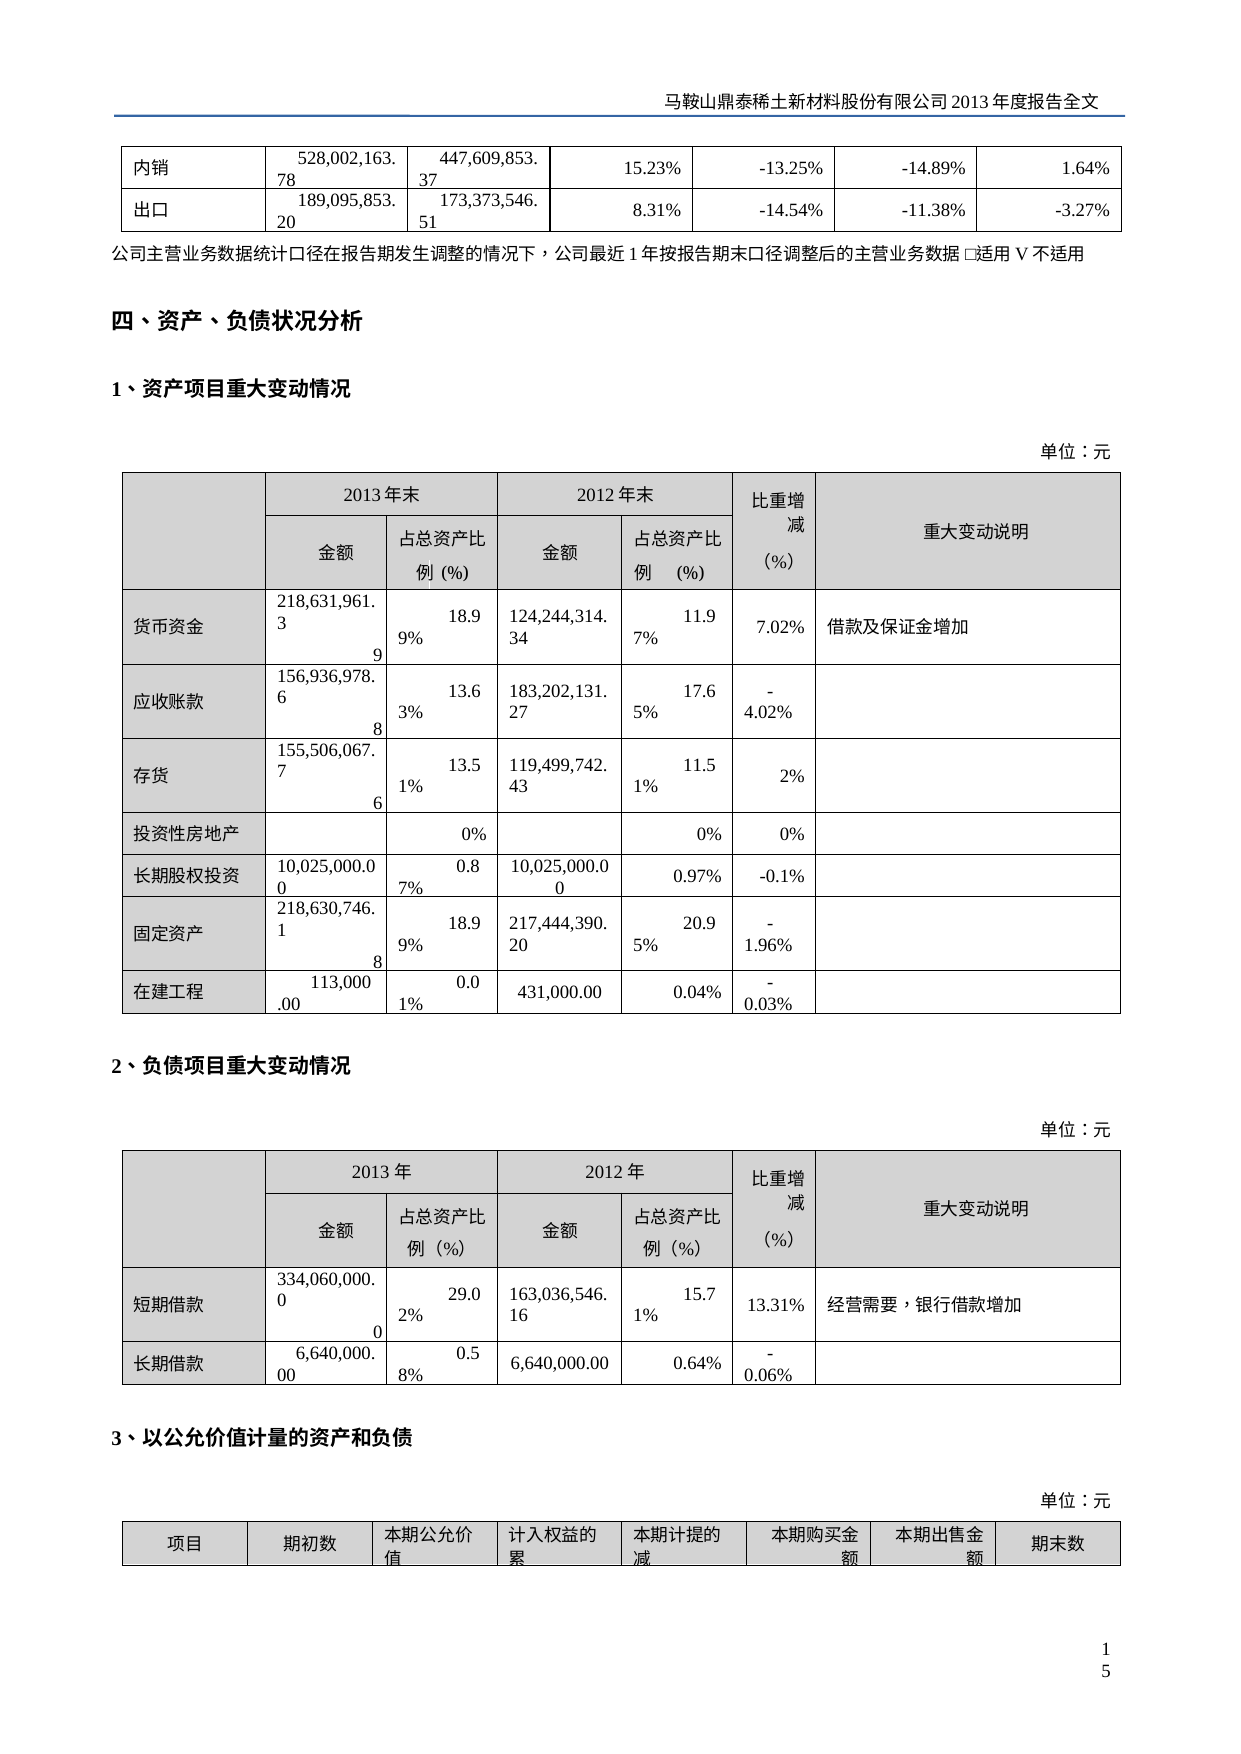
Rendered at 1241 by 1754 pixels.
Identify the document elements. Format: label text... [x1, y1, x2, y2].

table_header 期末数 [996, 1522, 1120, 1564]
text 3、以公允价值计量的资产和负债 [111, 1423, 1132, 1451]
table_header 2012 年 [498, 1151, 732, 1193]
table_cell 218,631,961.3 9 [266, 590, 386, 664]
table_header 2013年末 [266, 473, 497, 515]
table_cell 8.31% [551, 189, 692, 231]
table_header -13.25% [693, 147, 834, 188]
table_cell 13.31% [733, 1268, 815, 1341]
table_cell 183,202,131.27 [498, 665, 621, 738]
table_cell 156,936,978.6 8 [266, 665, 386, 738]
table_cell 20.95% [622, 897, 732, 970]
table_header 1.64% [977, 147, 1121, 188]
table_cell 2% [733, 739, 815, 812]
table_cell 217,444,390.20 [498, 897, 621, 970]
table_cell 7.02% [733, 590, 815, 664]
table_cell 10,025,000.00 [266, 855, 386, 896]
table_cell 29.02% [387, 1268, 497, 1341]
table_cell 货币资金 [123, 590, 265, 664]
table_cell 出口 [122, 189, 265, 231]
table_header 本期购买金额 [747, 1522, 870, 1564]
table_cell 113,000.00 [266, 971, 386, 1013]
table_cell 应收账款 [123, 665, 265, 738]
table_cell 0.01% [387, 971, 497, 1013]
table_cell [266, 813, 386, 854]
text 单位：元 [1040, 440, 1132, 464]
table_cell -1.96% [733, 897, 815, 970]
table_cell 0.87% [387, 855, 497, 896]
table_header 本期公允价值 [373, 1522, 497, 1564]
table_header 项目 [123, 1522, 247, 1564]
table_cell 短期借款 [123, 1268, 265, 1341]
table_cell 124,244,314.34 [498, 590, 621, 664]
text 公司主营业务数据统计口径在报告期发生调整的情况下，公司最近1年按报告期末口径调整后的主营业务数据 □适用V不适用 [111, 232, 1132, 268]
table_cell [816, 1342, 1120, 1384]
table_cell 例 [622, 560, 665, 589]
table_cell -3.27% [977, 189, 1121, 231]
text 四、资产、负债状况分析 [111, 305, 1132, 336]
table_cell (%) [430, 560, 497, 589]
table_cell 10,025,000.00 [498, 855, 621, 896]
table_header [123, 473, 265, 589]
table_cell 金额 [266, 1194, 386, 1267]
table_header 本期计提的减 [622, 1522, 746, 1564]
table_cell -14.54% [693, 189, 834, 231]
table_cell 163,036,546.16 [498, 1268, 621, 1341]
table_header 本期出售金额 [871, 1522, 995, 1564]
table_cell [816, 855, 1120, 896]
table_cell 投资性房地产 [123, 813, 265, 854]
table_cell 18.99% [387, 897, 497, 970]
table_header 重大变动说明 [816, 473, 1120, 589]
table_cell -11.38% [835, 189, 976, 231]
table_cell 173,373,546.51 [408, 189, 549, 231]
table_cell 0.97% [622, 855, 732, 896]
table_cell 经营需要，银行借款增加 [816, 1268, 1120, 1341]
table_cell 15.71% [622, 1268, 732, 1341]
table_header 15.23% [551, 147, 692, 188]
table_header 期初数 [248, 1522, 372, 1564]
table_cell -4.02% [733, 665, 815, 738]
table_cell 金额 [498, 1194, 621, 1267]
table_cell (%) [665, 560, 732, 589]
table_cell 在建工程 [123, 971, 265, 1013]
table_cell 6,640,000.00 [266, 1342, 386, 1384]
text 1、资产项目重大变动情况 [111, 374, 1132, 402]
table_cell 431,000.00 [498, 971, 621, 1013]
table_cell 11.97% [622, 590, 732, 664]
table_cell 例 [387, 560, 429, 589]
table_header -14.89% [835, 147, 976, 188]
table_cell [816, 665, 1120, 738]
table_cell 占总资产比 [387, 516, 497, 560]
table_cell 13.51% [387, 739, 497, 812]
table_cell 存货 [123, 739, 265, 812]
table_cell 334,060,000.0 0 [266, 1268, 386, 1341]
table_header 447,609,853.37 [408, 147, 549, 188]
table_cell [498, 813, 621, 854]
table_cell 0% [733, 813, 815, 854]
table_cell 119,499,742.43 [498, 739, 621, 812]
table_header 528,002,163.78 [266, 147, 407, 188]
table_cell 长期股权投资 [123, 855, 265, 896]
table_header 2012年末 [498, 473, 732, 515]
table_cell 固定资产 [123, 897, 265, 970]
table_cell -0.1% [733, 855, 815, 896]
table_cell 占总资产比 例（%） [387, 1194, 497, 1267]
table_cell 0% [387, 813, 497, 854]
text 2、负债项目重大变动情况 [111, 1052, 1132, 1080]
table_cell 18.99% [387, 590, 497, 664]
table_header 内销 [122, 147, 265, 188]
table_header 比重增减 （%） [733, 473, 815, 589]
table_cell -0.03% [733, 971, 815, 1013]
table_header [123, 1151, 265, 1267]
table_cell 占总资产比 例（%） [622, 1194, 732, 1267]
table_cell [816, 813, 1120, 854]
table_cell 0.04% [622, 971, 732, 1013]
table_cell 218,630,746.1 8 [266, 897, 386, 970]
table_cell 金额 [266, 516, 386, 589]
table_header 计入权益的累 [498, 1522, 621, 1564]
table_cell 0.58% [387, 1342, 497, 1384]
table_cell 借款及保证金增加 [816, 590, 1120, 664]
table_cell 11.51% [622, 739, 732, 812]
table_header 比重增减 （%） [733, 1151, 815, 1267]
table_cell [816, 739, 1120, 812]
table_cell 13.63% [387, 665, 497, 738]
table_cell -0.06% [733, 1342, 815, 1384]
table_cell 189,095,853.20 [266, 189, 407, 231]
table_cell 金额 [498, 516, 621, 589]
table_header 重大变动说明 [816, 1151, 1120, 1267]
table_cell 占总资产比 [622, 516, 732, 560]
table_cell 0% [622, 813, 732, 854]
table_cell [816, 897, 1120, 970]
table_cell 长期借款 [123, 1342, 265, 1384]
text 单位：元 [1040, 1118, 1132, 1142]
table_cell 6,640,000.00 [498, 1342, 621, 1384]
table_cell 155,506,067.7 6 [266, 739, 386, 812]
table_cell 0.64% [622, 1342, 732, 1384]
table_cell 17.65% [622, 665, 732, 738]
table_cell [816, 971, 1120, 1013]
table_header 2013 年 [266, 1151, 497, 1193]
text 单位：元 [1040, 1488, 1132, 1513]
